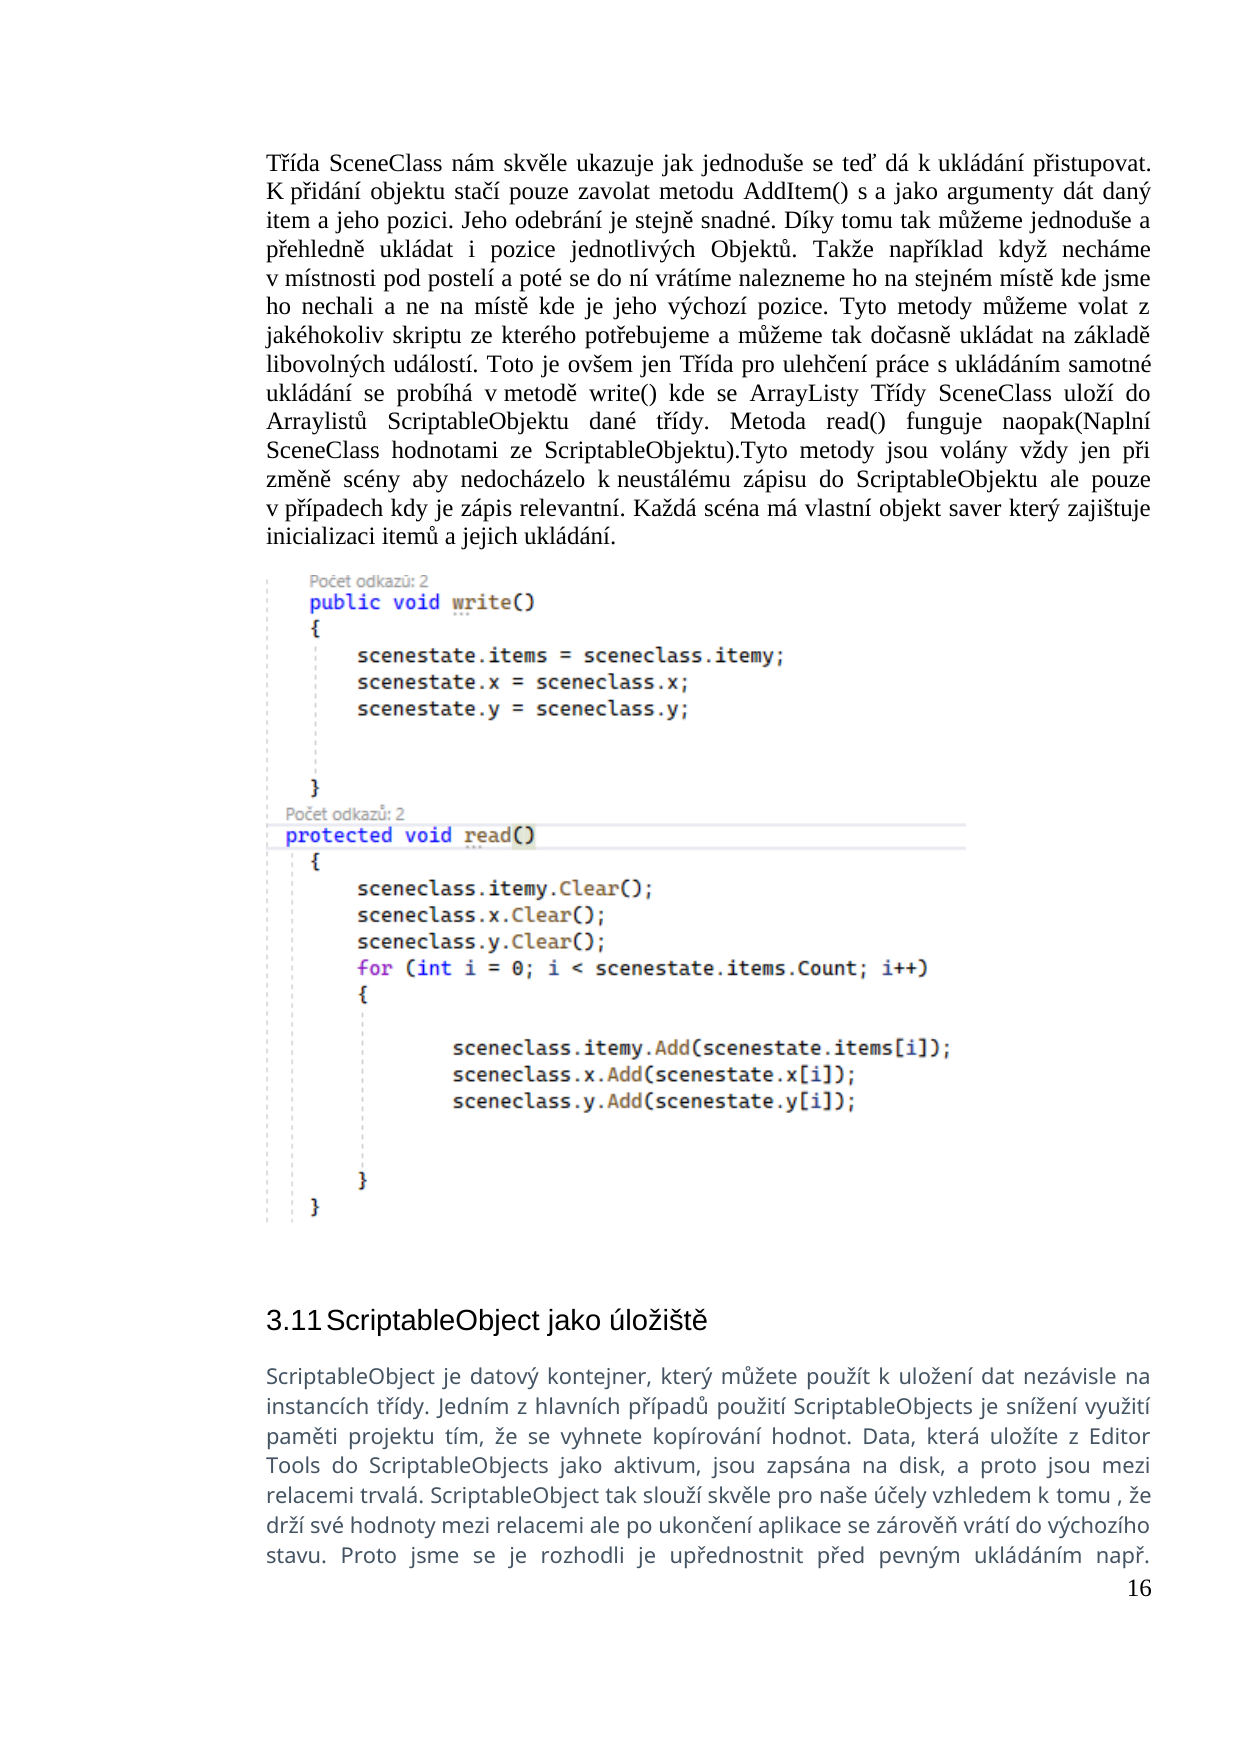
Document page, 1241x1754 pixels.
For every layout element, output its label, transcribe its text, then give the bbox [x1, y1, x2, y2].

subtitle ScriptableObject jako úložiště [266, 1302, 1152, 1336]
picture [265, 575, 966, 1224]
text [266, 1361, 1152, 1569]
text Třída SceneClass nám skvěle ukazuje jak jednoduše se teď dá k ukládání přistupovat. K přidání objektu stačí pouze zavolat metodu AddItem() s a jako argumenty dát daný item a jeho pozici. Jeho odebrání je stejně snadné. Díky tomu tak můžeme jednoduše a přehledně ukládat i pozice jednotlivých Objektů. Takže například když necháme v místnosti pod postelí a poté se do ní vrátíme nalezneme ho na stejném místě kde jsme ho nechali a ne na místě kde je jeho výchozí pozice. Tyto metody můžeme volat z jakéhokoliv skriptu ze kterého potřebujeme a můžeme tak dočasně ukládat na základě libovolných událostí. Toto je ovšem jen Třída pro ulehčení práce s ukládáním samotné ukládání se probíhá v metodě write() kde se ArrayListy Třídy SceneClass uloží do Arraylistů ScriptableObjektu dané třídy. Metoda read() funguje naopak(Naplní SceneClass hodnotami ze ScriptableObjektu).Tyto metody jsou volány vždy jen při změně scény aby nedocházelo k neustálému zápisu do ScriptableObjektu ale pouze v případech kdy je zápis relevantní. Každá scéna má vlastní objekt saver který zajištuje inicializaci itemů a jejich ukládání. [266, 148, 1152, 550]
